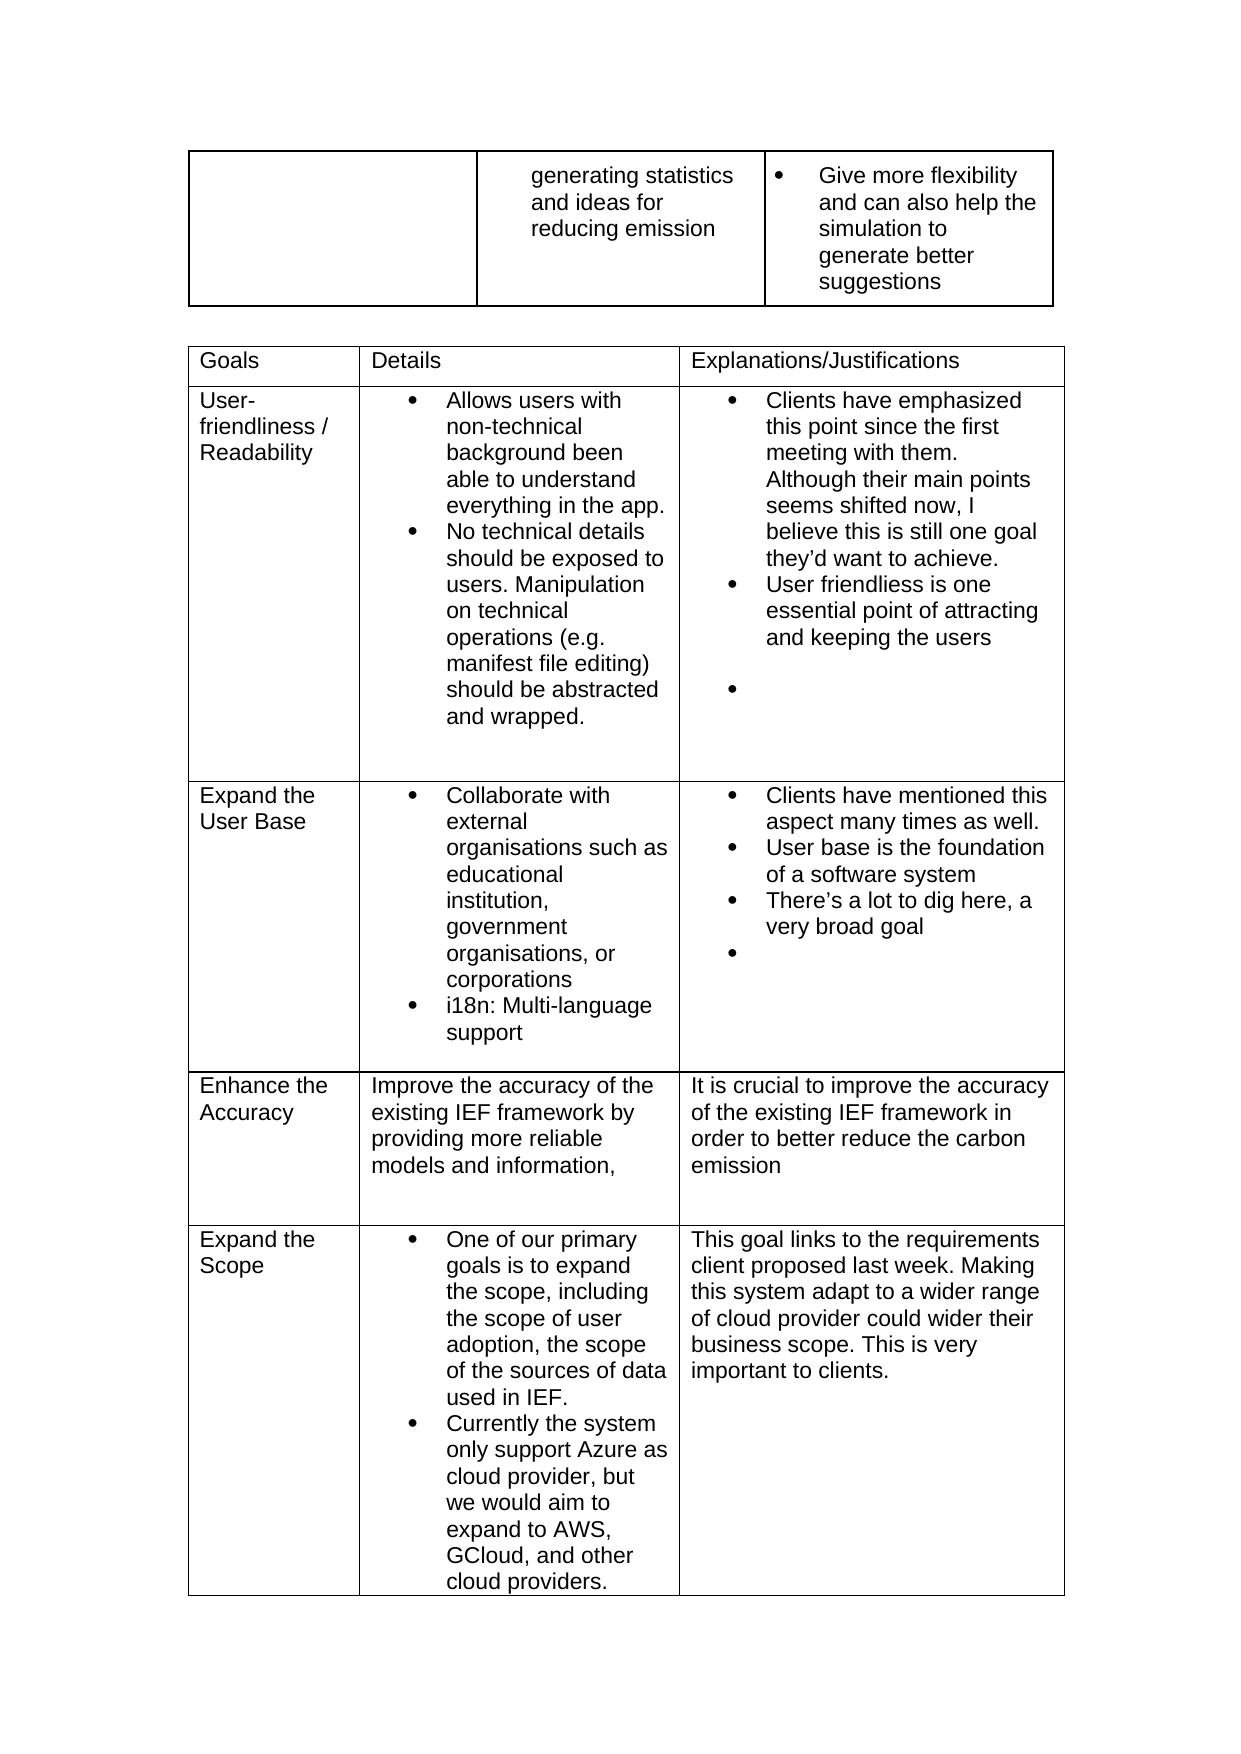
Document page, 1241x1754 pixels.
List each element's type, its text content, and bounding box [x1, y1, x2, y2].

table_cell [360, 1226, 679, 1594]
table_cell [766, 152, 1052, 305]
table_cell User-friendliness / Readability [189, 387, 359, 781]
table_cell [680, 1226, 1064, 1594]
table_header Details [360, 347, 679, 386]
table_header Goals [189, 347, 359, 386]
table_cell It is crucial to improve the accuracy of the existing IEF framework in order to better reduce the carbon emission [680, 1073, 1064, 1224]
table_cell Improve the accuracy of the existing IEF framework by providing more reliable models and information, [360, 1073, 679, 1224]
table_cell Collaborate with external organisations such as educational institution, government organisations, or corporations i18n: Multi-language support [360, 782, 679, 1071]
table_header Explanations/Justifications [680, 347, 1064, 386]
table_cell Expand the User Base [189, 782, 359, 1071]
table_cell Expand the Scope [189, 1226, 359, 1594]
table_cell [478, 152, 764, 305]
table_cell Enhance the Accuracy [189, 1073, 359, 1224]
table_cell Clients have mentioned this aspect many times as well. User base is the foundation of a software system There’s a lot to dig here, a very broad goal [680, 782, 1064, 1071]
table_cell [190, 152, 476, 305]
table_cell Clients have emphasized this point since the first meeting with them. Although their main points seems shifted now, I believe this is still one goal they’d want to achieve. User friendliess is one essential point of attracting and keeping the users [680, 387, 1064, 781]
table_cell Allows users with non-technical background been able to understand everything in the app. No technical details should be exposed to users. Manipulation on technical operations (e.g. manifest file editing) should be abstracted and wrapped. [360, 387, 679, 781]
